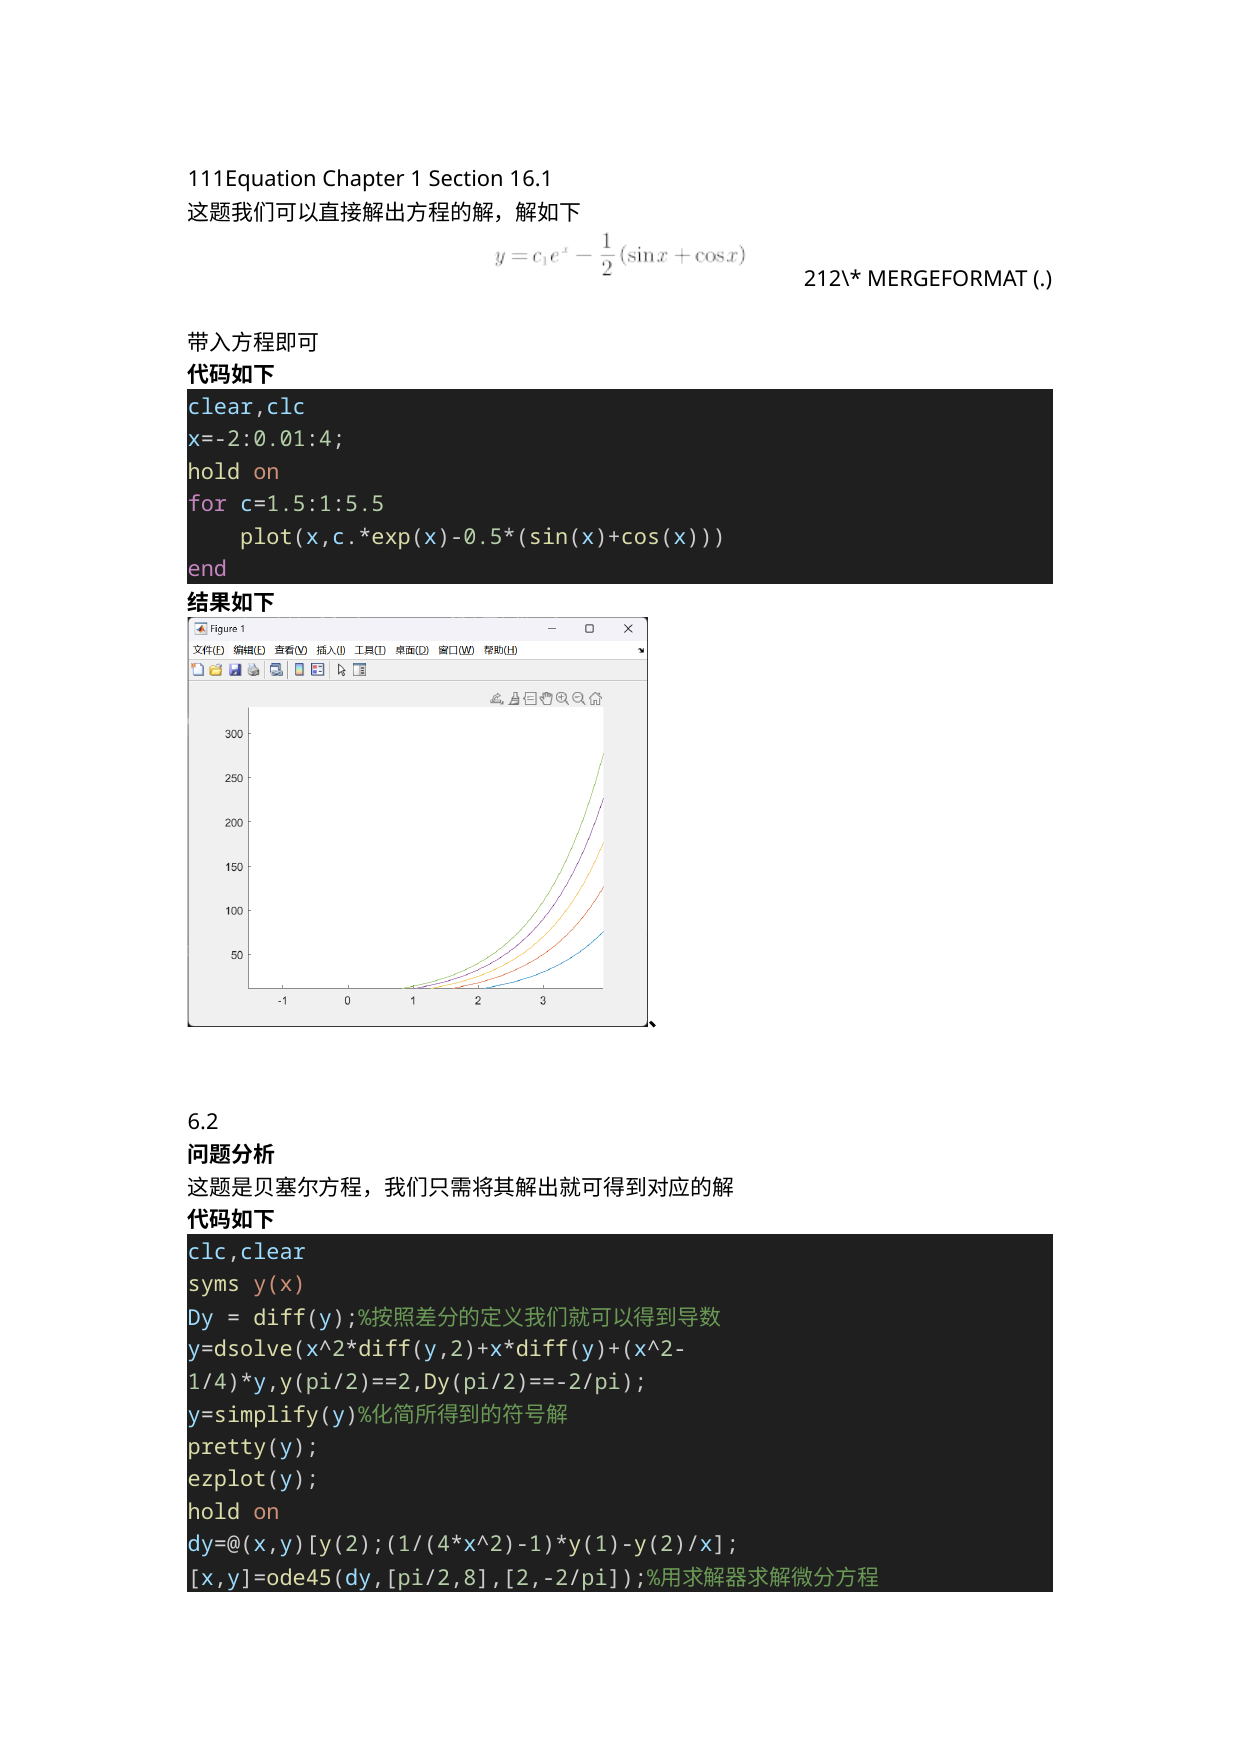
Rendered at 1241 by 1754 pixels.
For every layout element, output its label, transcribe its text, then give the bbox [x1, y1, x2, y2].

text [x,y]=ode45(dy,[pi/2,8],[2,-2/pi]);%用求解器求解微分方程 [187, 1559, 1053, 1592]
picture [187, 617, 648, 1027]
text 带入方程即可 [187, 324, 1053, 357]
text 代码如下 [187, 1202, 1053, 1234]
text end [187, 552, 1053, 584]
text for c=1.5:1:5.5 [187, 487, 1053, 519]
text hold on [187, 454, 1053, 487]
text 这题我们可以直接解出方程的解，解如下 [187, 194, 1053, 227]
text y=simplify(y)%化简所得到的符号解 [187, 1397, 1053, 1429]
text 6.1 [187, 162, 1053, 194]
text pretty(y); [187, 1429, 1053, 1462]
text y=dsolve(x^2*diff(y,2)+x*diff(y)+(x^2-1/4)*y,y(pi/2)==2,Dy(pi/2)==-2/pi); [187, 1332, 1053, 1397]
text Dy = diff(y);%按照差分的定义我们就可以得到导数 [187, 1299, 1053, 1332]
text dy=@(x,y)[y(2);(1/(4*x^2)-1)*y(1)-y(2)/x]; [187, 1527, 1053, 1559]
text clear,clc [187, 389, 1053, 422]
text 这题是贝塞尔方程，我们只需将其解出就可得到对应的解 [187, 1169, 1053, 1202]
text clc,clear [187, 1234, 1053, 1267]
text x=-2:0.01:4; [187, 422, 1053, 454]
text 6.2 [187, 1104, 1053, 1137]
text syms y(x) [187, 1267, 1053, 1299]
text 问题分析 [187, 1137, 1053, 1169]
text plot(x,c.*exp(x)-0.5*(sin(x)+cos(x))) [187, 519, 1053, 552]
text ezplot(y); [187, 1462, 1053, 1494]
text 代码如下 [187, 357, 1053, 389]
text hold on [187, 1494, 1053, 1527]
text 结果如下 [187, 584, 1053, 617]
